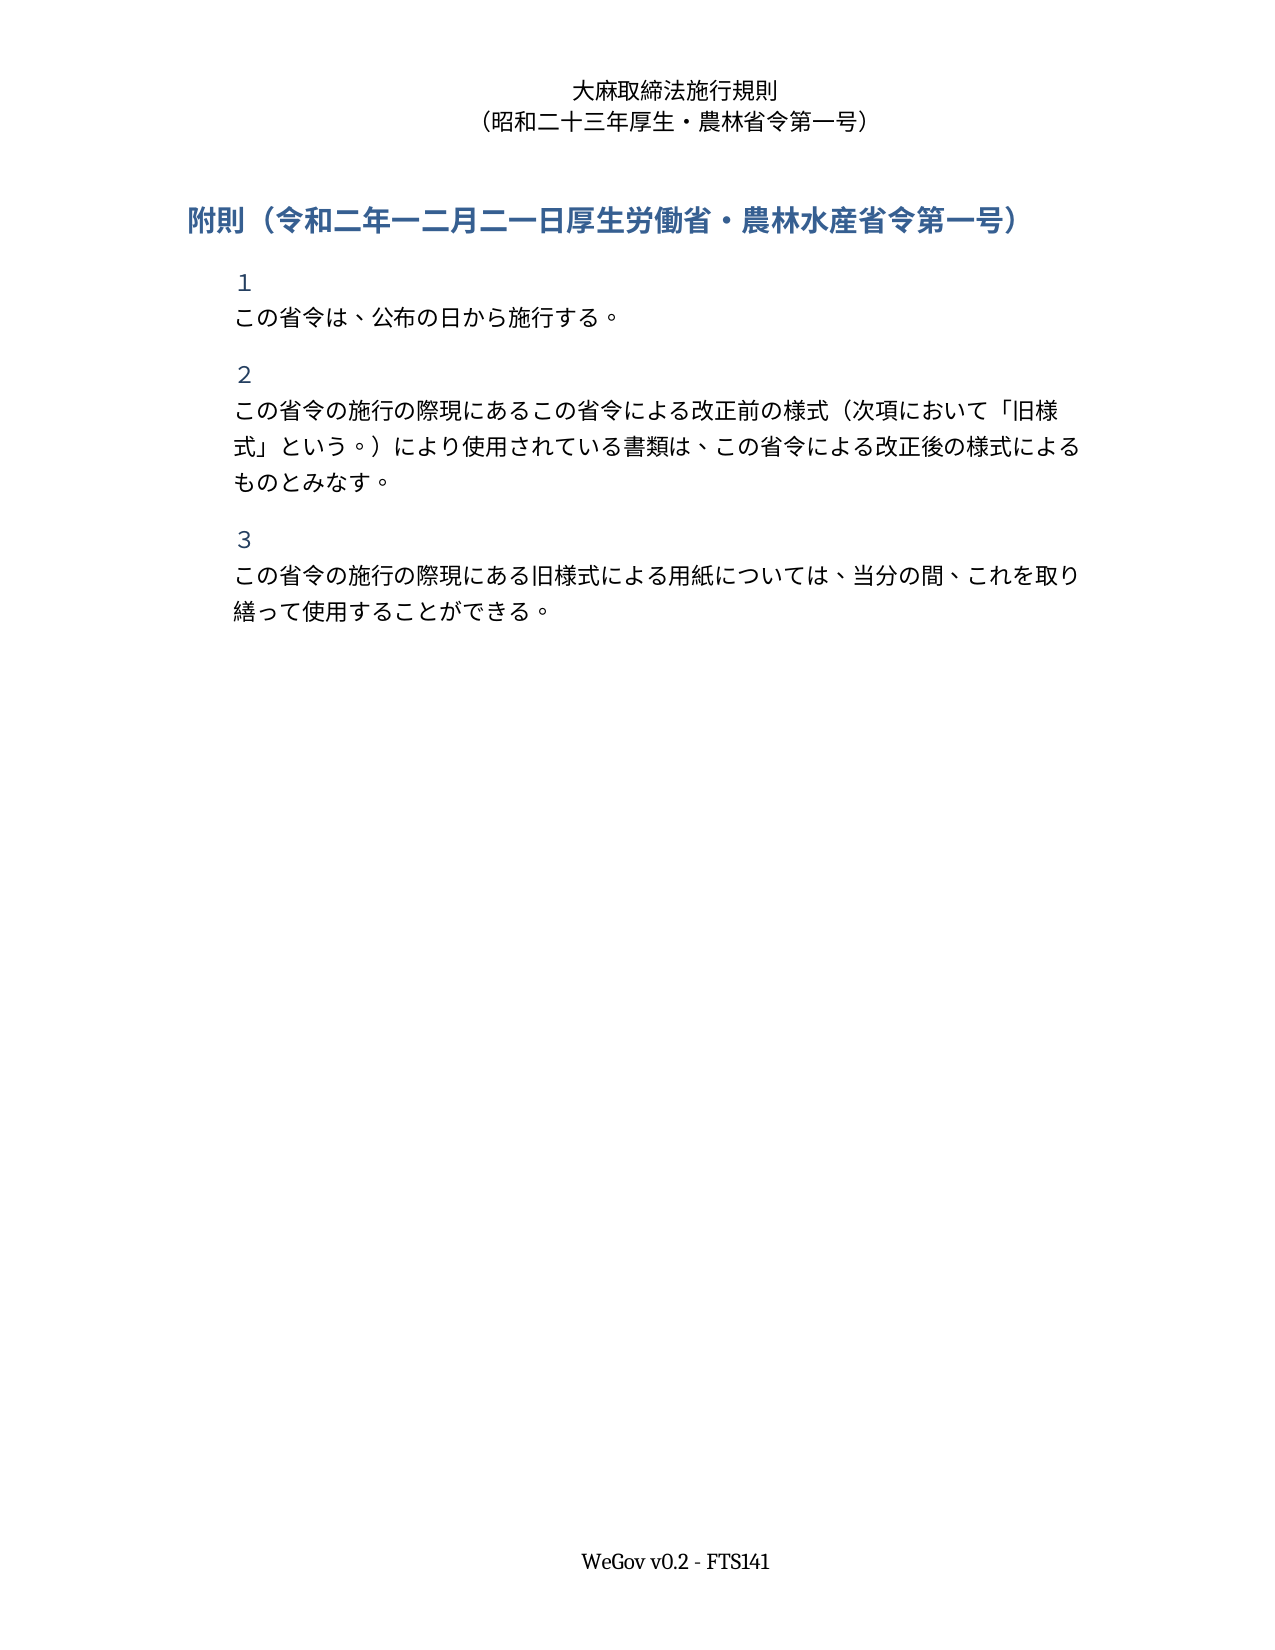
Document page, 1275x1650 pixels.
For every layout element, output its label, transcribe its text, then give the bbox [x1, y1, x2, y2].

subtitle ３ [233, 524, 1087, 555]
text この省令は、公布の日から施行する。 [233, 302, 1087, 334]
subtitle １ [233, 266, 1087, 298]
subtitle 附則（令和二年一二月二一日厚生労働省・農林水産省令第一号） [187, 200, 1087, 240]
text この省令の施行の際現にあるこの省令による改正前の様式（次項において「旧様式」という。）により使用されている書類は、この省令による改正後の様式によるものとみなす。 [233, 395, 1087, 498]
subtitle ２ [233, 359, 1087, 390]
text この省令の施行の際現にある旧様式による用紙については、当分の間、これを取り繕って使用することができる。 [233, 560, 1087, 627]
